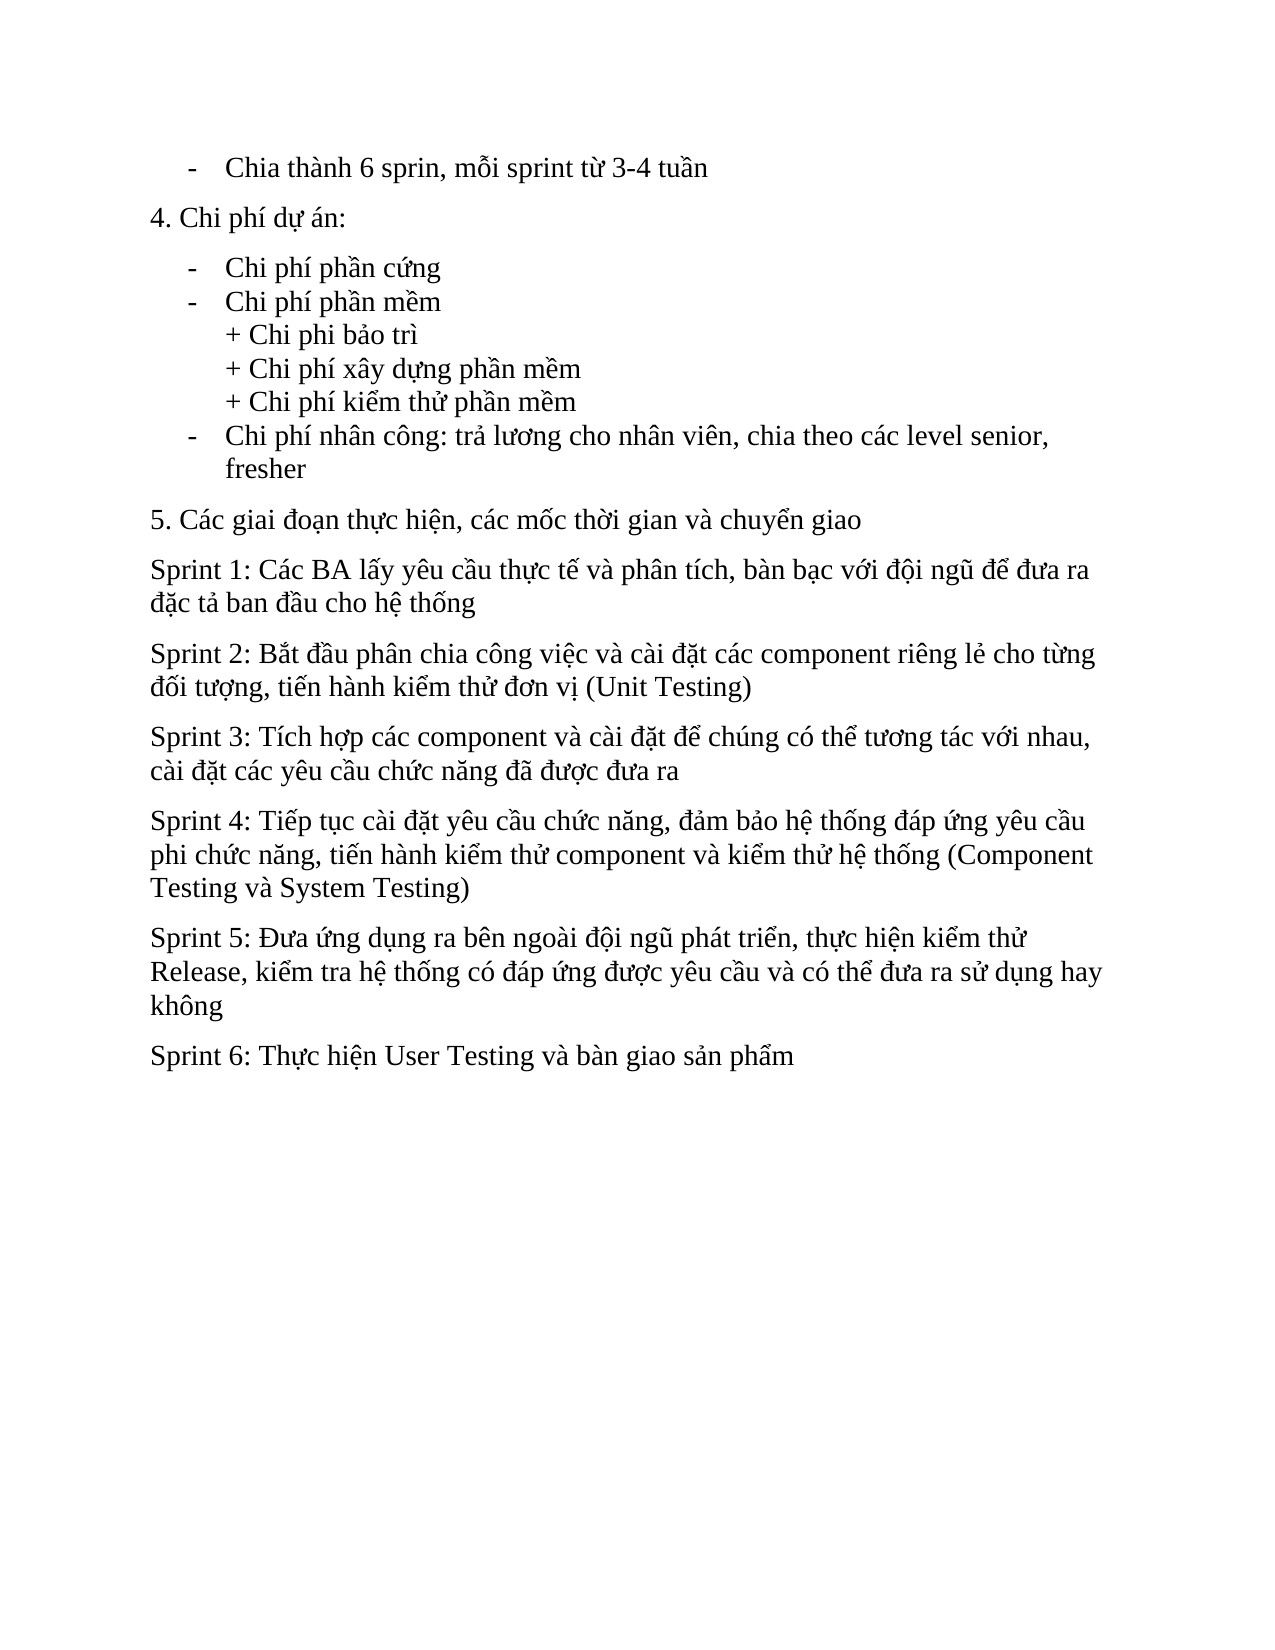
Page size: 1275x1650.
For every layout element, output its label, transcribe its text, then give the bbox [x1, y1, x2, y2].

text Sprint 6: Thực hiện User Testing và bàn giao sản phẩm [150, 1038, 1125, 1071]
text Sprint 3: Tích hợp các component và cài đặt để chúng có thể tương tác với nhau, cài đặt các yêu cầu chức năng đã được đưa ra [150, 719, 1125, 787]
text Sprint 1: Các BA lấy yêu cầu thực tế và phân tích, bàn bạc với đội ngũ để đưa ra đặc tả ban đầu cho hệ thống [150, 552, 1125, 619]
list + Chi phí kiểm thử phần mềm [225, 384, 1125, 418]
text Sprint 5: Đưa ứng dụng ra bên ngoài đội ngũ phát triển, thực hiện kiểm thử Release, kiểm tra hệ thống có đáp ứng được yêu cầu và có thể đưa ra sử dụng hay không [150, 921, 1125, 1021]
list Chi phí nhân công: trả lương cho nhân viên, chia theo các level senior, fresher [187, 418, 1125, 485]
text 5. Các giai đoạn thực hiện, các mốc thời gian và chuyển giao [150, 502, 1125, 535]
list Chi phí phần cứng [187, 250, 1125, 284]
list + Chi phí xây dựng phần mềm [225, 351, 1125, 384]
text Sprint 4: Tiếp tục cài đặt yêu cầu chức năng, đảm bảo hệ thống đáp ứng yêu cầu phi chức năng, tiến hành kiểm thử component và kiểm thử hệ thống (Component Testing và System Testing) [150, 803, 1125, 904]
list Chia thành 6 sprin, mỗi sprint từ 3-4 tuần [187, 150, 1125, 183]
list Chi phí phần mềm [187, 284, 1125, 317]
list + Chi phi bảo trì [225, 317, 1125, 351]
text 4. Chi phí dự án: [150, 200, 1125, 234]
text Sprint 2: Bắt đầu phân chia công việc và cài đặt các component riêng lẻ cho từng đối tượng, tiến hành kiểm thử đơn vị (Unit Testing) [150, 636, 1125, 703]
